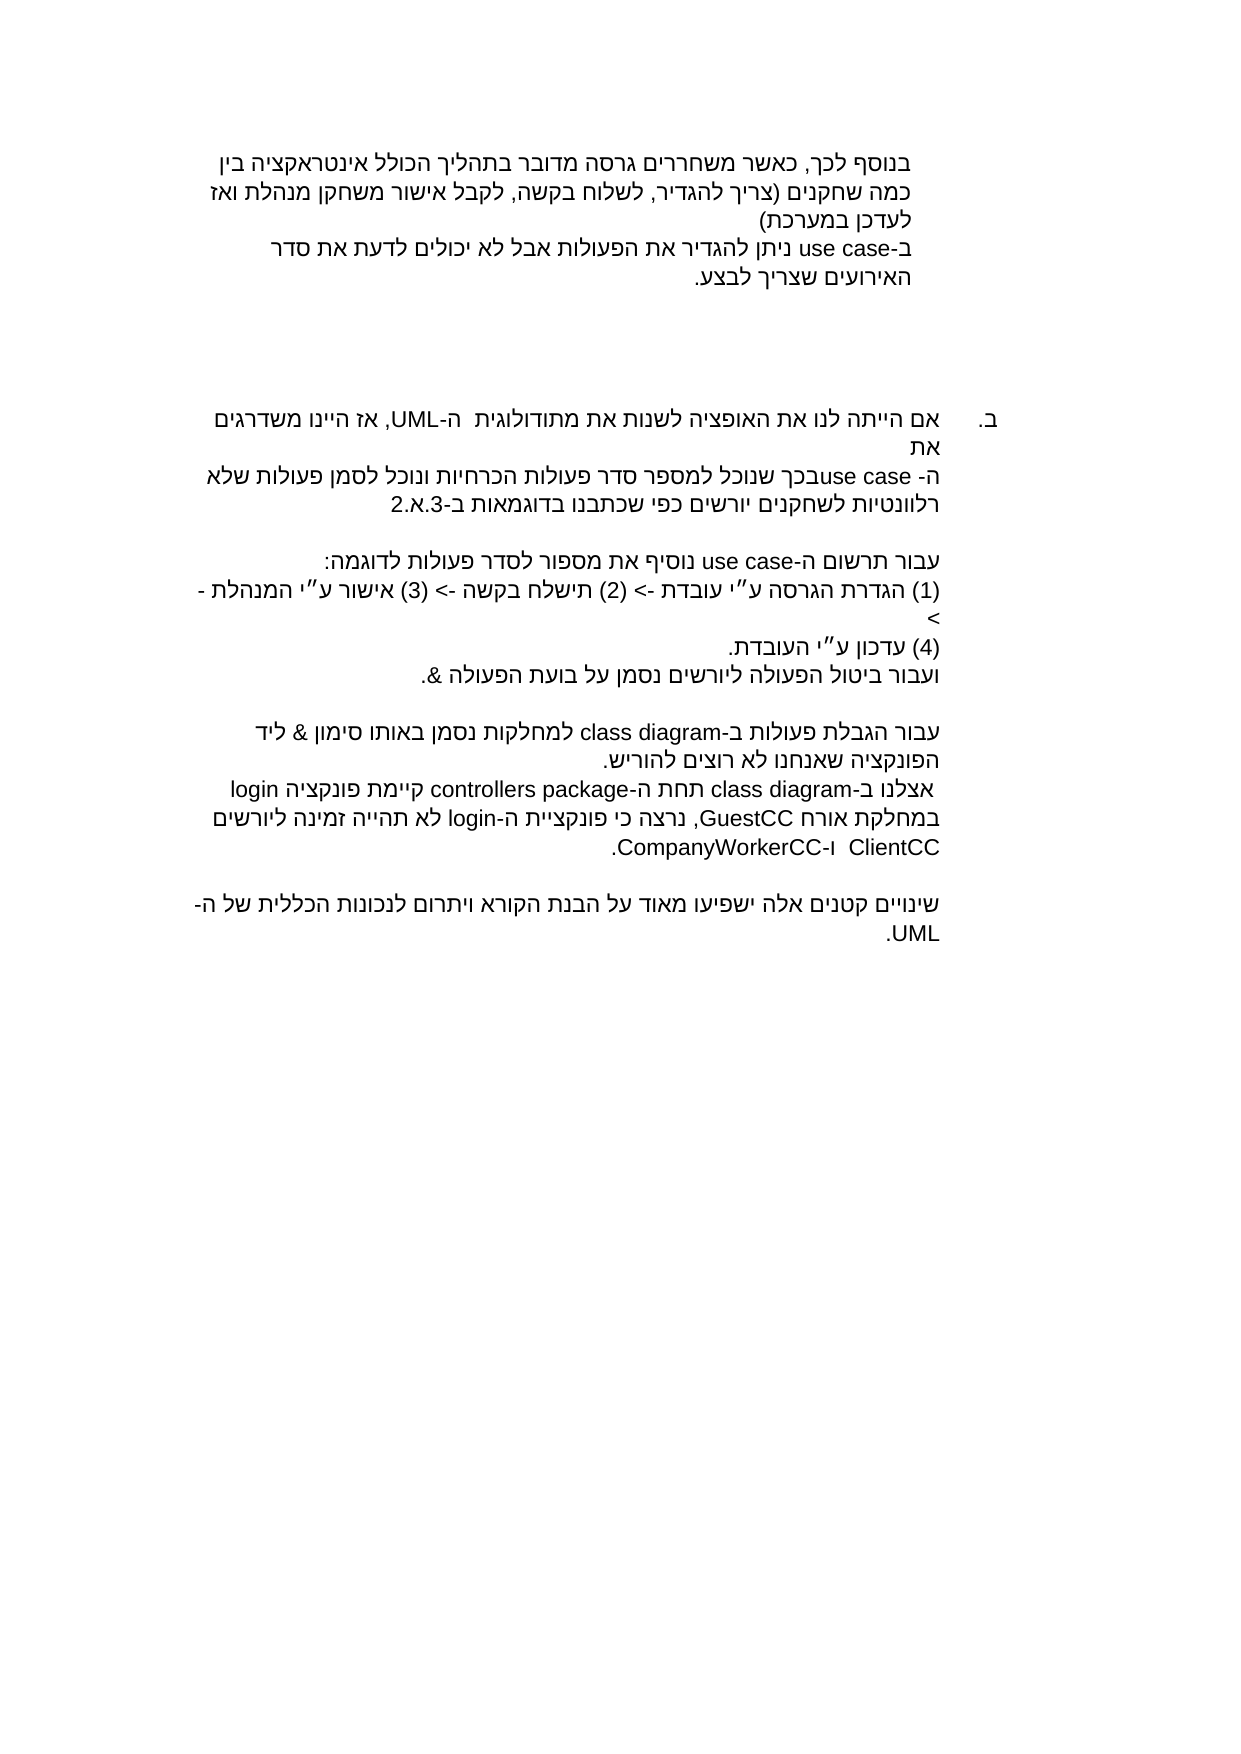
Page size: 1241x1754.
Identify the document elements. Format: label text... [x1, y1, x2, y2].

list ועבור ביטול הפעולה ליורשים נסמן על בועת הפעולה &. [187, 662, 940, 688]
list (1) הגדרת הגרסה ע״י עובדת -> (2) תישלח בקשה -> (3) אישור ע״י המנהלת -> [187, 577, 940, 631]
list בנוסף לכך, כאשר משחררים גרסה מדובר בתהליך הכולל אינטראקציה בין כמה שחקנים (צריך להגדיר, לשלוח בקשה, לקבל אישור משחקן מנהלת ואז לעדכן במערכת) [187, 150, 912, 233]
list אם הייתה לנו את האופציה לשנות את מתודולוגית ה-UML, אז היינו משדרגים את [187, 406, 978, 461]
list עבור הגבלת פעולות ב-class diagram למחלקות נסמן באותו סימון & ליד הפונקציה שאנחנו לא רוצים להוריש. [187, 719, 940, 773]
list (4) עדכון ע״י העובדת. [187, 633, 940, 660]
list ה- use caseבכך שנוכל למספר סדר פעולות הכרחיות ונוכל לסמן פעולות שלא רלוונטיות לשחקנים יורשים כפי שכתבנו בדוגמאות ב-3.א.2 [187, 463, 940, 518]
list שינויים קטנים אלה ישפיעו מאוד על הבנת הקורא ויתרום לנכונות הכללית של ה-UML. [187, 891, 940, 946]
list עבור תרשום ה-use case נוסיף את מספור לסדר פעולות לדוגמה: [187, 548, 940, 574]
list אצלנו ב-class diagram תחת ה-controllers package קיימת פונקציה login במחלקת אורח GuestCC, נרצה כי פונקציית ה-login לא תהייה זמינה ליורשים ClientCC ו-CompanyWorkerCC. [187, 776, 940, 861]
list ב-use case ניתן להגדיר את הפעולות אבל לא יכולים לדעת את סדר האירועים שצריך לבצע. [187, 235, 912, 290]
